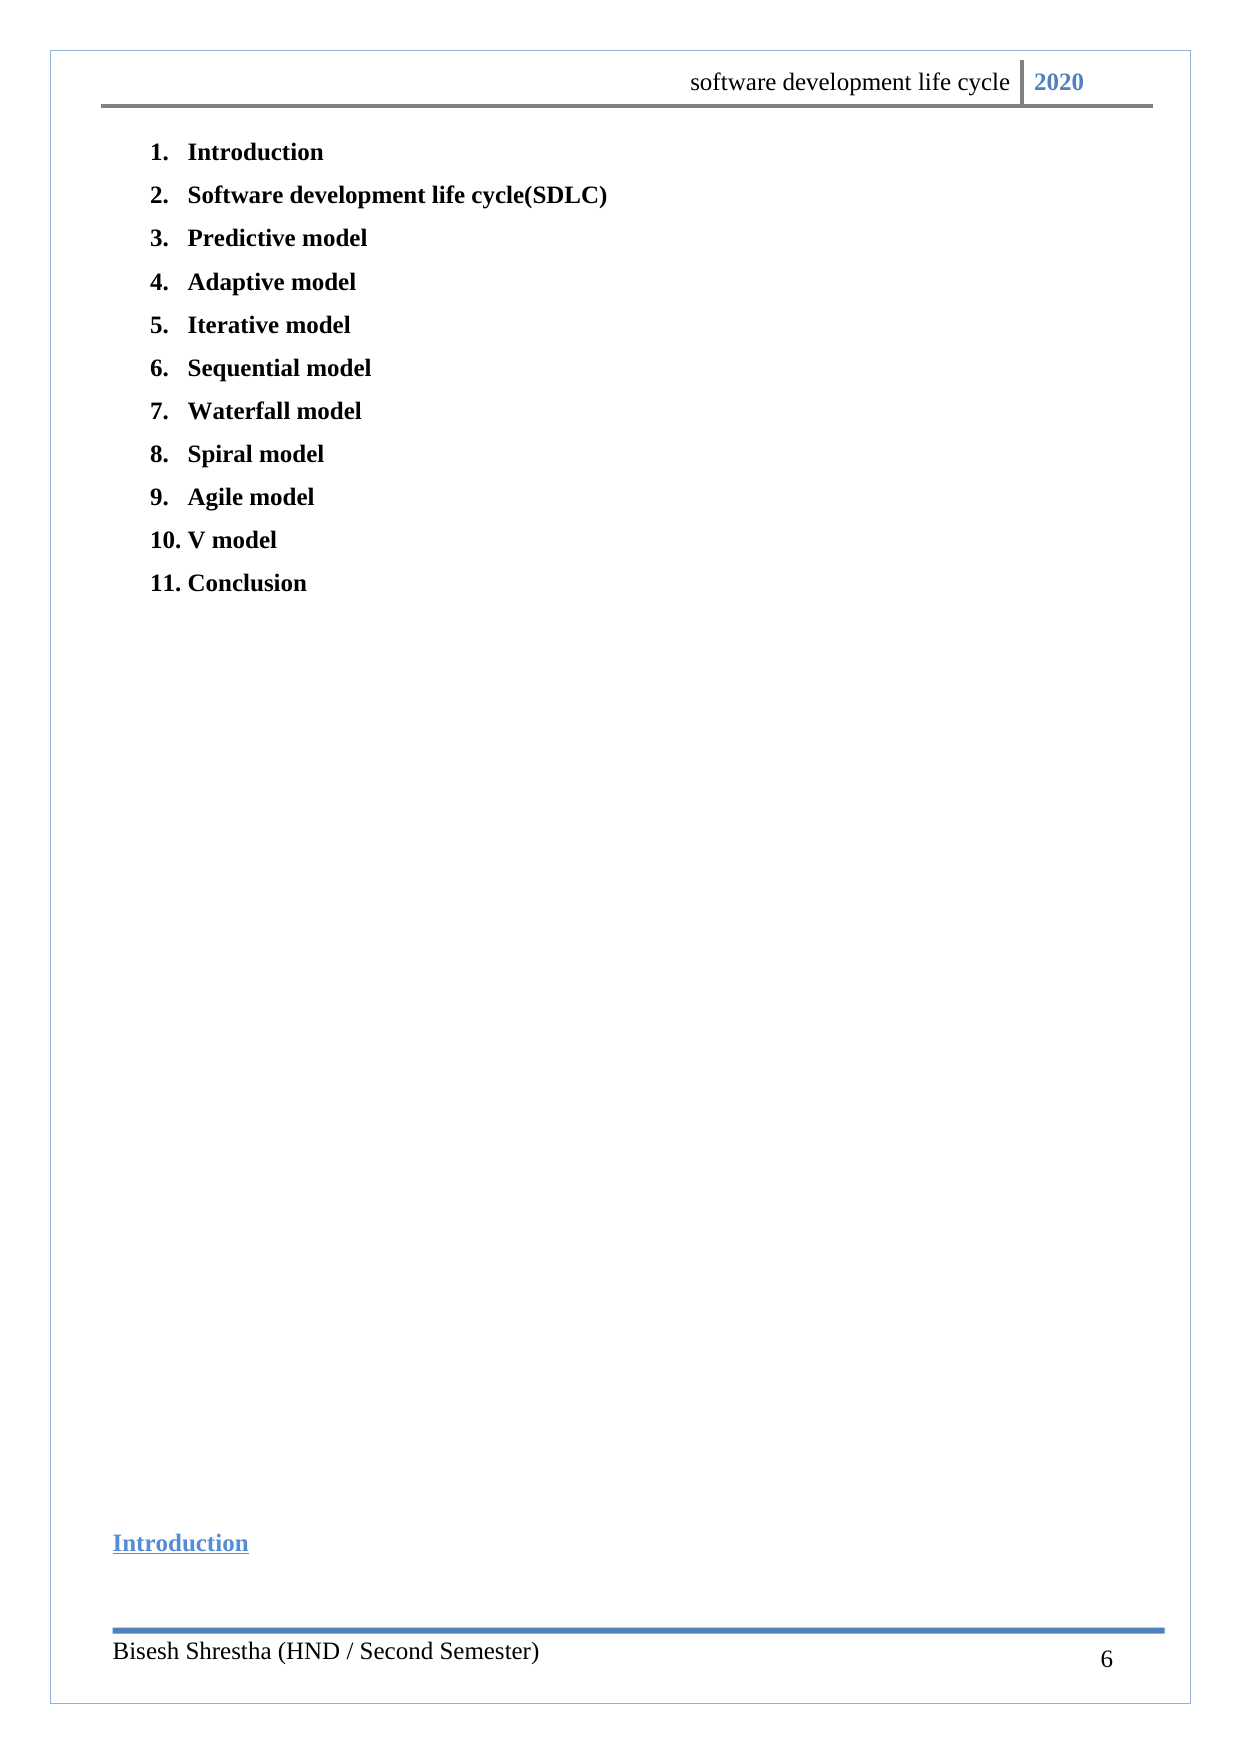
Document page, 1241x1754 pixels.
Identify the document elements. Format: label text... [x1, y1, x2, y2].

list Waterfall model [150, 396, 1165, 425]
list Agile model [150, 482, 1165, 511]
list Predictive model [150, 223, 1165, 252]
list Software development life cycle(SDLC) [150, 180, 1165, 209]
list Spiral model [150, 439, 1165, 468]
list Conclusion [150, 568, 1165, 597]
list Sequential model [150, 353, 1165, 382]
list Adaptive model [150, 267, 1165, 295]
list V model [150, 525, 1165, 554]
subtitle Introduction [112, 1528, 1165, 1557]
list Iterative model [150, 310, 1165, 338]
list Introduction [150, 137, 1165, 166]
